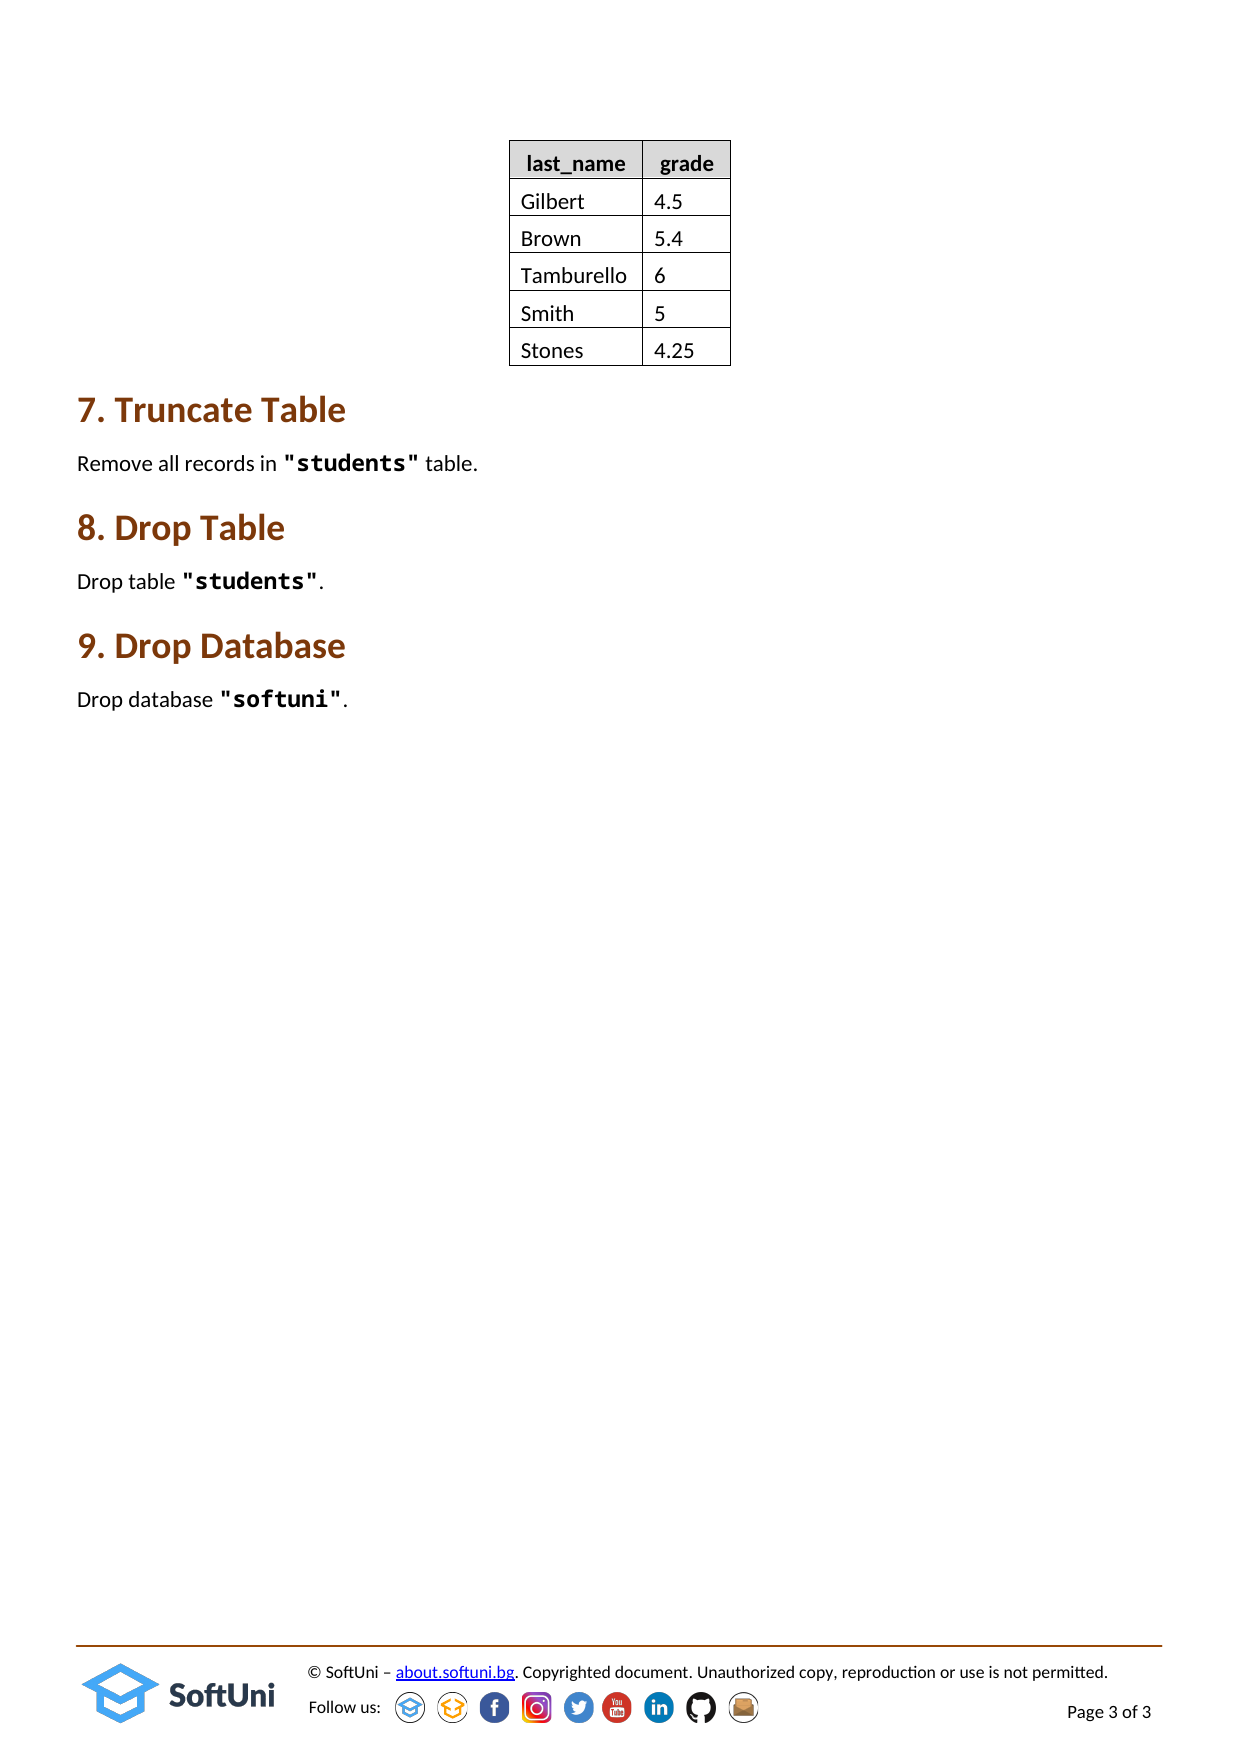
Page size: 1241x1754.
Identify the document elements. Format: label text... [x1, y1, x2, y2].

picture [665, 1714, 674, 1723]
table_cell Brown [510, 216, 642, 252]
picture [728, 1692, 759, 1723]
picture [644, 1714, 653, 1723]
subtitle Drop Table [77, 504, 1163, 550]
picture [75, 1658, 281, 1729]
text Remove all records in "students" table. [77, 447, 1163, 479]
text Drop table "students". [77, 565, 1163, 596]
table_header last_name [510, 141, 642, 177]
picture [658, 1705, 667, 1714]
picture [686, 1692, 716, 1723]
table_cell 4.5 [643, 179, 730, 215]
table_cell 6 [643, 253, 730, 290]
table_cell Smith [510, 291, 642, 327]
table_cell Gilbert [510, 179, 642, 215]
table_cell Stones [510, 328, 642, 364]
picture [644, 1692, 653, 1701]
table_cell 5.4 [643, 216, 730, 252]
picture [564, 1692, 594, 1723]
subtitle Truncate Table [77, 386, 1163, 432]
picture [602, 1692, 632, 1723]
table_cell 5 [643, 291, 730, 327]
table_header grade [643, 141, 730, 177]
picture [395, 1692, 425, 1723]
picture [437, 1692, 468, 1723]
picture [665, 1692, 674, 1701]
table_cell Tamburello [510, 253, 642, 290]
picture [522, 1692, 552, 1723]
picture [479, 1692, 510, 1723]
text Drop database "softuni". [77, 683, 1163, 714]
table_cell 4.25 [643, 328, 730, 364]
subtitle Drop Database [77, 622, 1163, 668]
